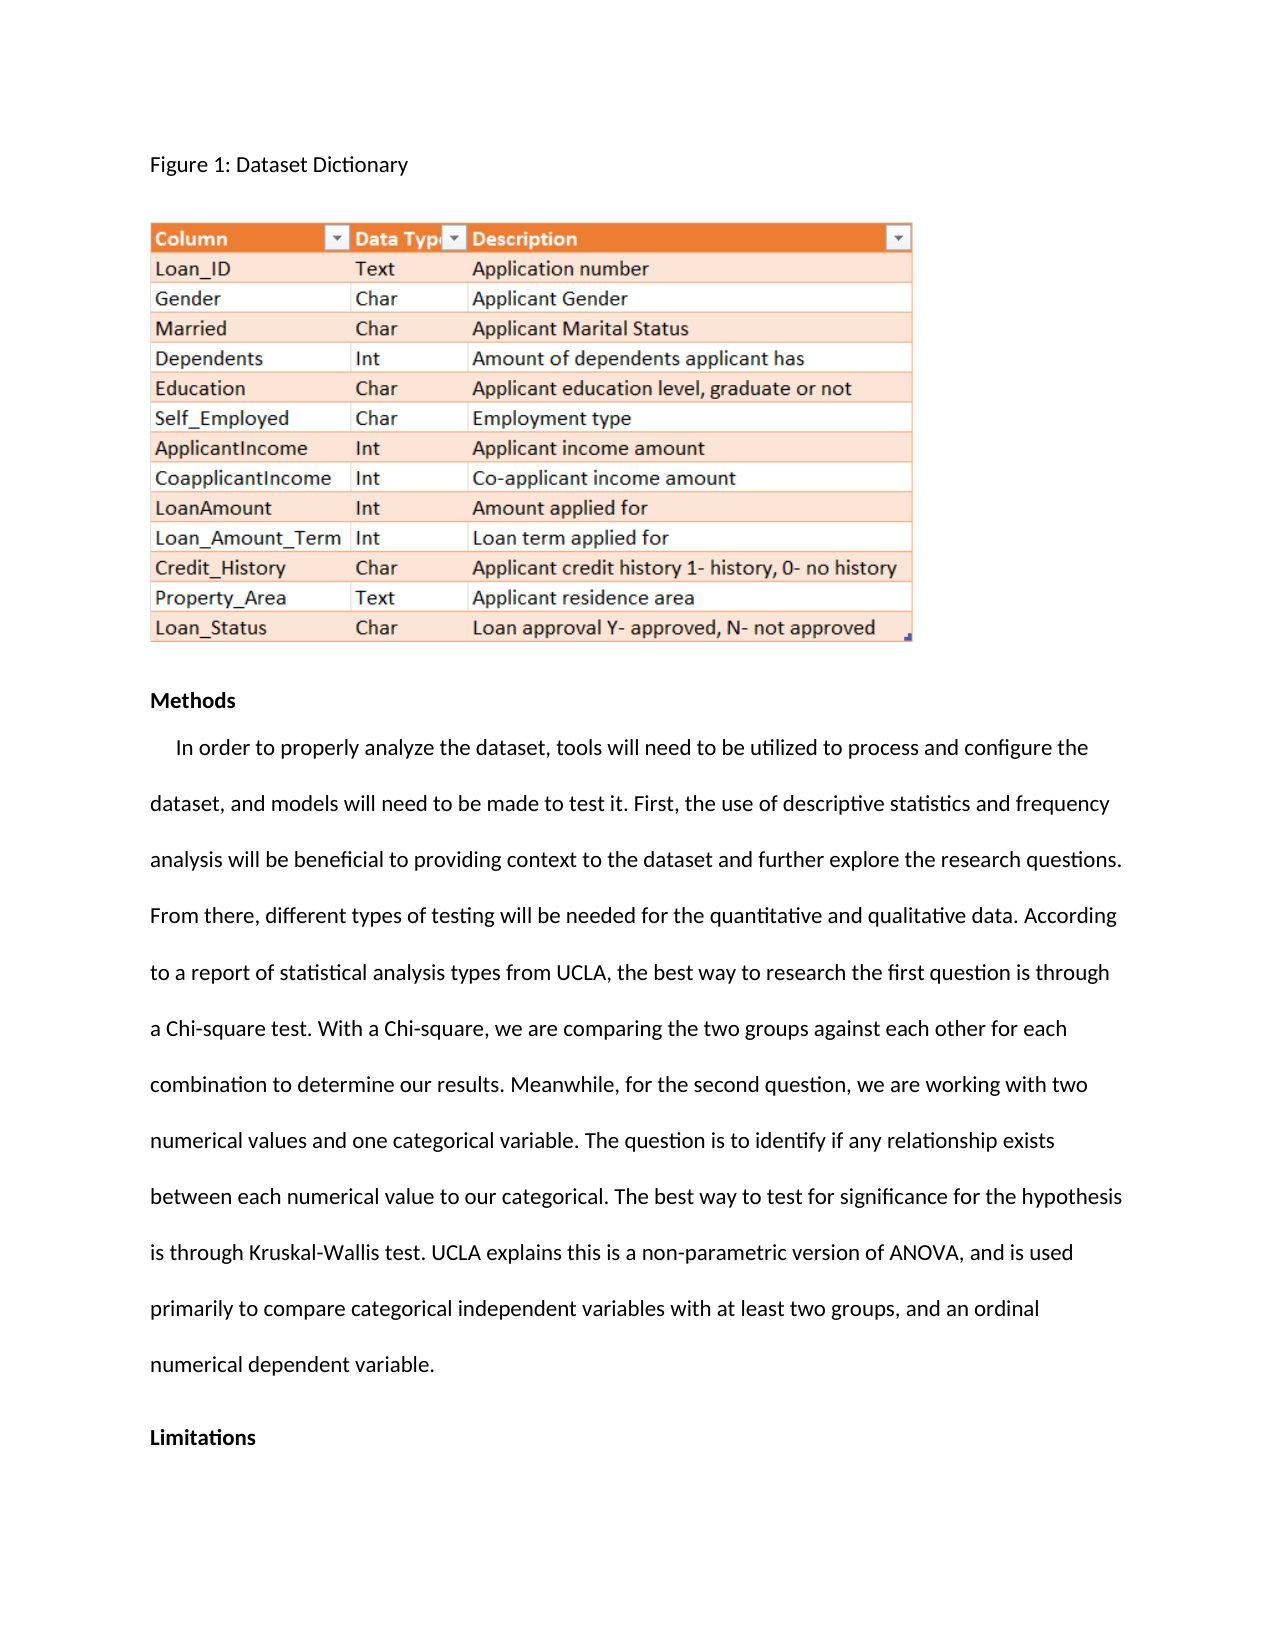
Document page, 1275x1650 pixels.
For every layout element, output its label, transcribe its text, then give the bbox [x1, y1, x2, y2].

text Methods [150, 687, 1125, 714]
text In order to properly analyze the dataset, tools will need to be utilized to process and configure the dataset, and models will need to be made to test it. First, the use of descriptive statistics and frequency analysis will be beneficial to providing context to the dataset and further explore the research questions. From there, different types of testing will be needed for the quantitative and qualitative data. According to a report of statistical analysis types from UCLA, the best way to research the first question is through a Chi-square test. With a Chi-square, we are comparing the two groups against each other for each combination to determine our results. Meanwhile, for the second question, we are working with two numerical values and one categorical variable. The question is to identify if any relationship exists between each numerical value to our categorical. The best way to test for significance for the hypothesis is through Kruskal-Wallis test. UCLA explains this is a non-parametric version of ANOVA, and is used primarily to compare categorical independent variables with at least two groups, and an ordinal numerical dependent variable. [150, 733, 1125, 1378]
picture [150, 222, 913, 642]
text Figure 1: Dataset Dictionary [150, 150, 1125, 178]
text Limitations [150, 1423, 1125, 1451]
